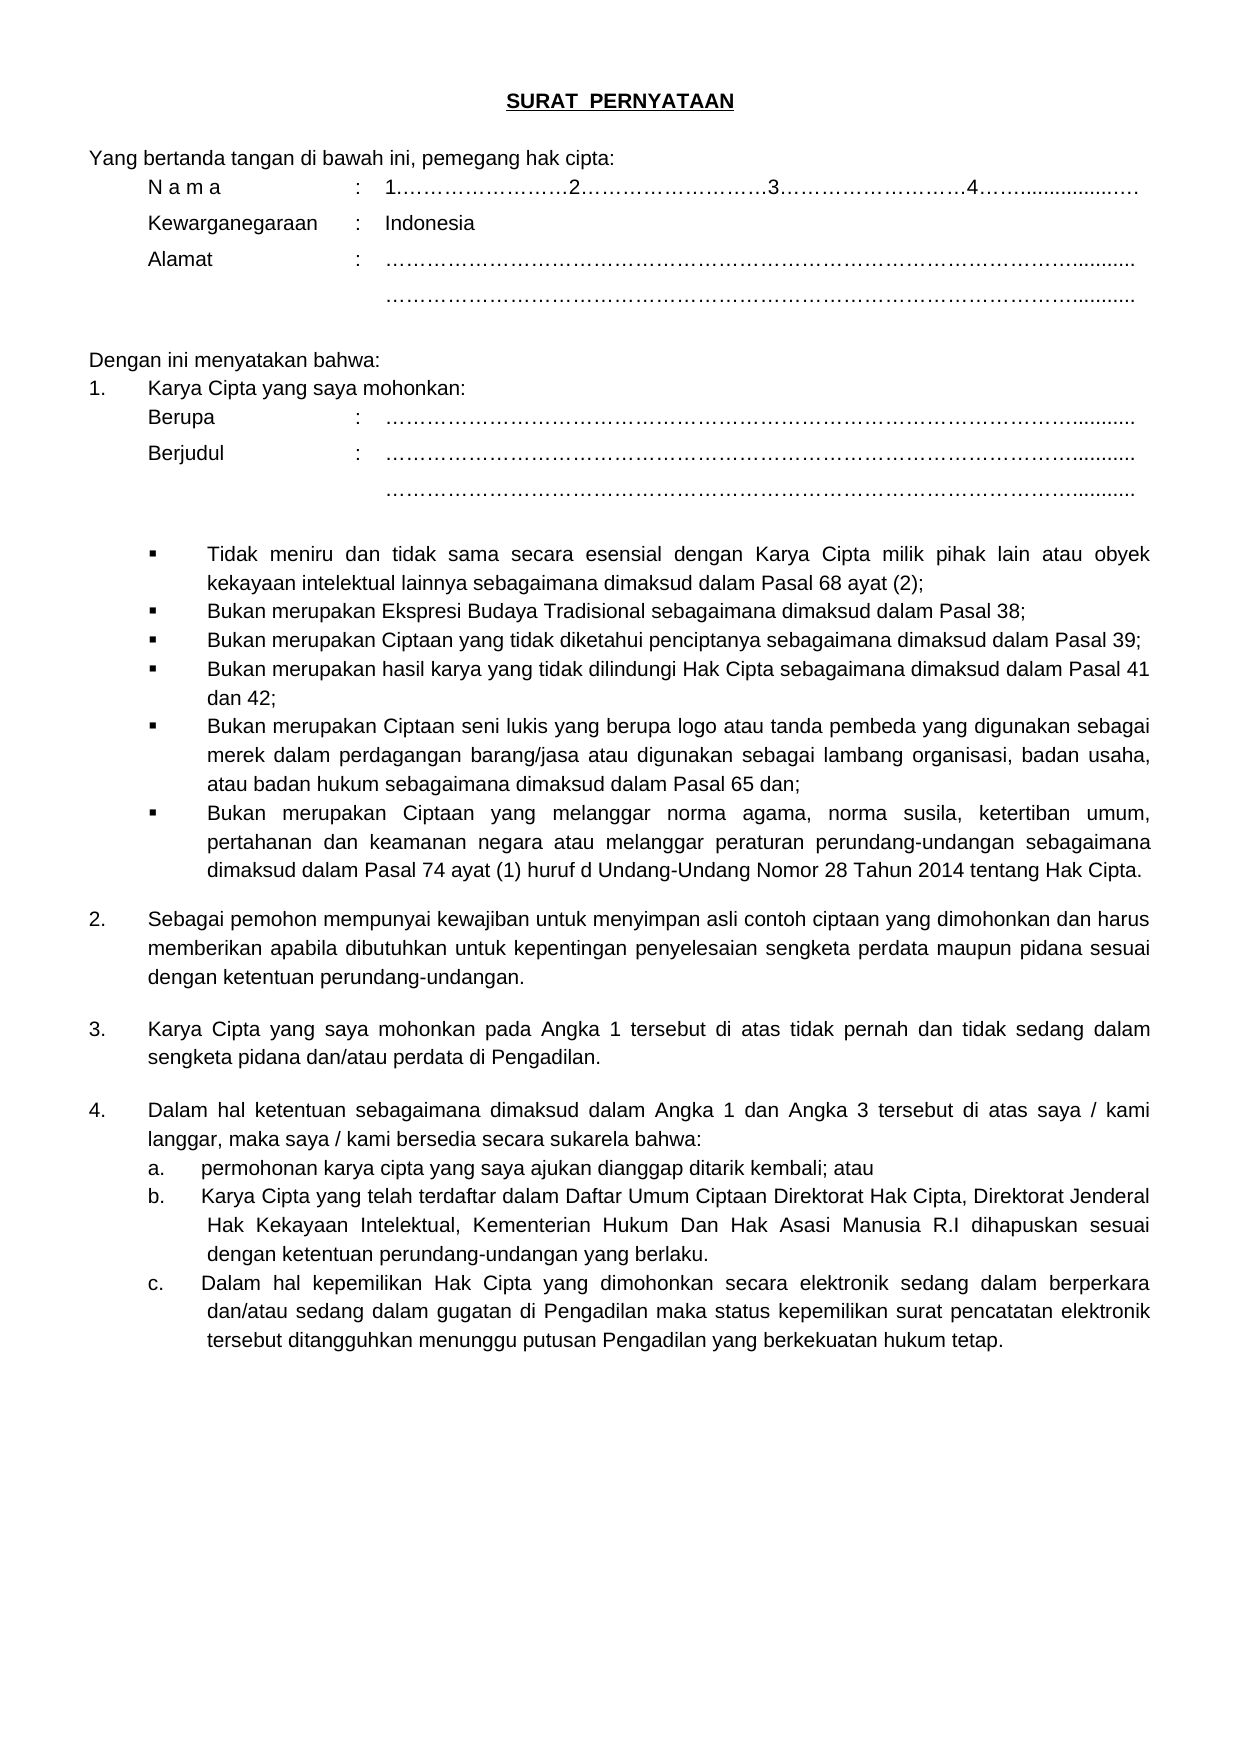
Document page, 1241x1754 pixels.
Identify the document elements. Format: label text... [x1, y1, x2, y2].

list Dalam hal kepemilikan Hak Cipta yang dimohonkan secara elektronik sedang dalam berperkara dan/atau sedang dalam gugatan di Pengadilan maka status kepemilikan surat pencatatan elektronik tersebut ditangguhkan menunggu putusan Pengadilan yang berkekuatan hukum tetap. [148, 1270, 1152, 1352]
text N a m a : 1.……………………2………………………3………………………4……................…. [148, 175, 1152, 199]
list Karya Cipta yang saya mohonkan: [89, 376, 1152, 400]
text ………………………………………………………………………………………........... [89, 477, 1152, 501]
text Kewarganegaraan : Indonesia [148, 211, 1152, 235]
list Bukan merupakan Ekspresi Budaya Tradisional sebagaimana dimaksud dalam Pasal 38; [148, 599, 1152, 623]
list Sebagai pemohon mempunyai kewajiban untuk menyimpan asli contoh ciptaan yang dimohonkan dan harus memberikan apabila dibutuhkan untuk kepentingan penyelesaian sengketa perdata maupun pidana sesuai dengan ketentuan perundang-undangan. [89, 907, 1152, 989]
text Alamat : ………………………………………………………………………………………........... [148, 247, 1152, 271]
list Bukan merupakan Ciptaan seni lukis yang berupa logo atau tanda pembeda yang digunakan sebagai merek dalam perdagangan barang/jasa atau digunakan sebagai lambang organisasi, badan usaha, atau badan hukum sebagaimana dimaksud dalam Pasal 65 dan; [148, 714, 1152, 796]
list Dalam hal ketentuan sebagaimana dimaksud dalam Angka 1 dan Angka 3 tersebut di atas saya / kami langgar, maka saya / kami bersedia secara sukarela bahwa: [89, 1098, 1152, 1151]
list permohonan karya cipta yang saya ajukan dianggap ditarik kembali; atau [148, 1155, 1152, 1179]
text Berjudul : ………………………………………………………………………………………........... [148, 441, 1152, 465]
text Berupa : ………………………………………………………………………………………........... [148, 405, 1152, 429]
text SURAT PERNYATAAN [89, 89, 1152, 113]
text Yang bertanda tangan di bawah ini, pemegang hak cipta: [89, 146, 1152, 170]
list Tidak meniru dan tidak sama secara esensial dengan Karya Cipta milik pihak lain atau obyek kekayaan intelektual lainnya sebagaimana dimaksud dalam Pasal 68 ayat (2); [148, 541, 1152, 594]
list Bukan merupakan Ciptaan yang melanggar norma agama, norma susila, ketertiban umum, pertahanan dan keamanan negara atau melanggar peraturan perundang-undangan sebagaimana dimaksud dalam Pasal 74 ayat (1) huruf d Undang-Undang Nomor 28 Tahun 2014 tentang Hak Cipta. [148, 801, 1152, 882]
text Dengan ini menyatakan bahwa: [89, 347, 1152, 371]
list Karya Cipta yang telah terdaftar dalam Daftar Umum Ciptaan Direktorat Hak Cipta, Direktorat Jenderal Hak Kekayaan Intelektual, Kementerian Hukum Dan Hak Asasi Manusia R.I dihapuskan sesuai dengan ketentuan perundang-undangan yang berlaku. [148, 1184, 1152, 1266]
list Bukan merupakan Ciptaan yang tidak diketahui penciptanya sebagaimana dimaksud dalam Pasal 39; [148, 628, 1152, 652]
list Bukan merupakan hasil karya yang tidak dilindungi Hak Cipta sebagaimana dimaksud dalam Pasal 41 dan 42; [148, 657, 1152, 709]
text ………………………………………………………………………………………........... [148, 283, 1152, 307]
list Karya Cipta yang saya mohonkan pada Angka 1 tersebut di atas tidak pernah dan tidak sedang dalam sengketa pidana dan/atau perdata di Pengadilan. [89, 1016, 1152, 1069]
